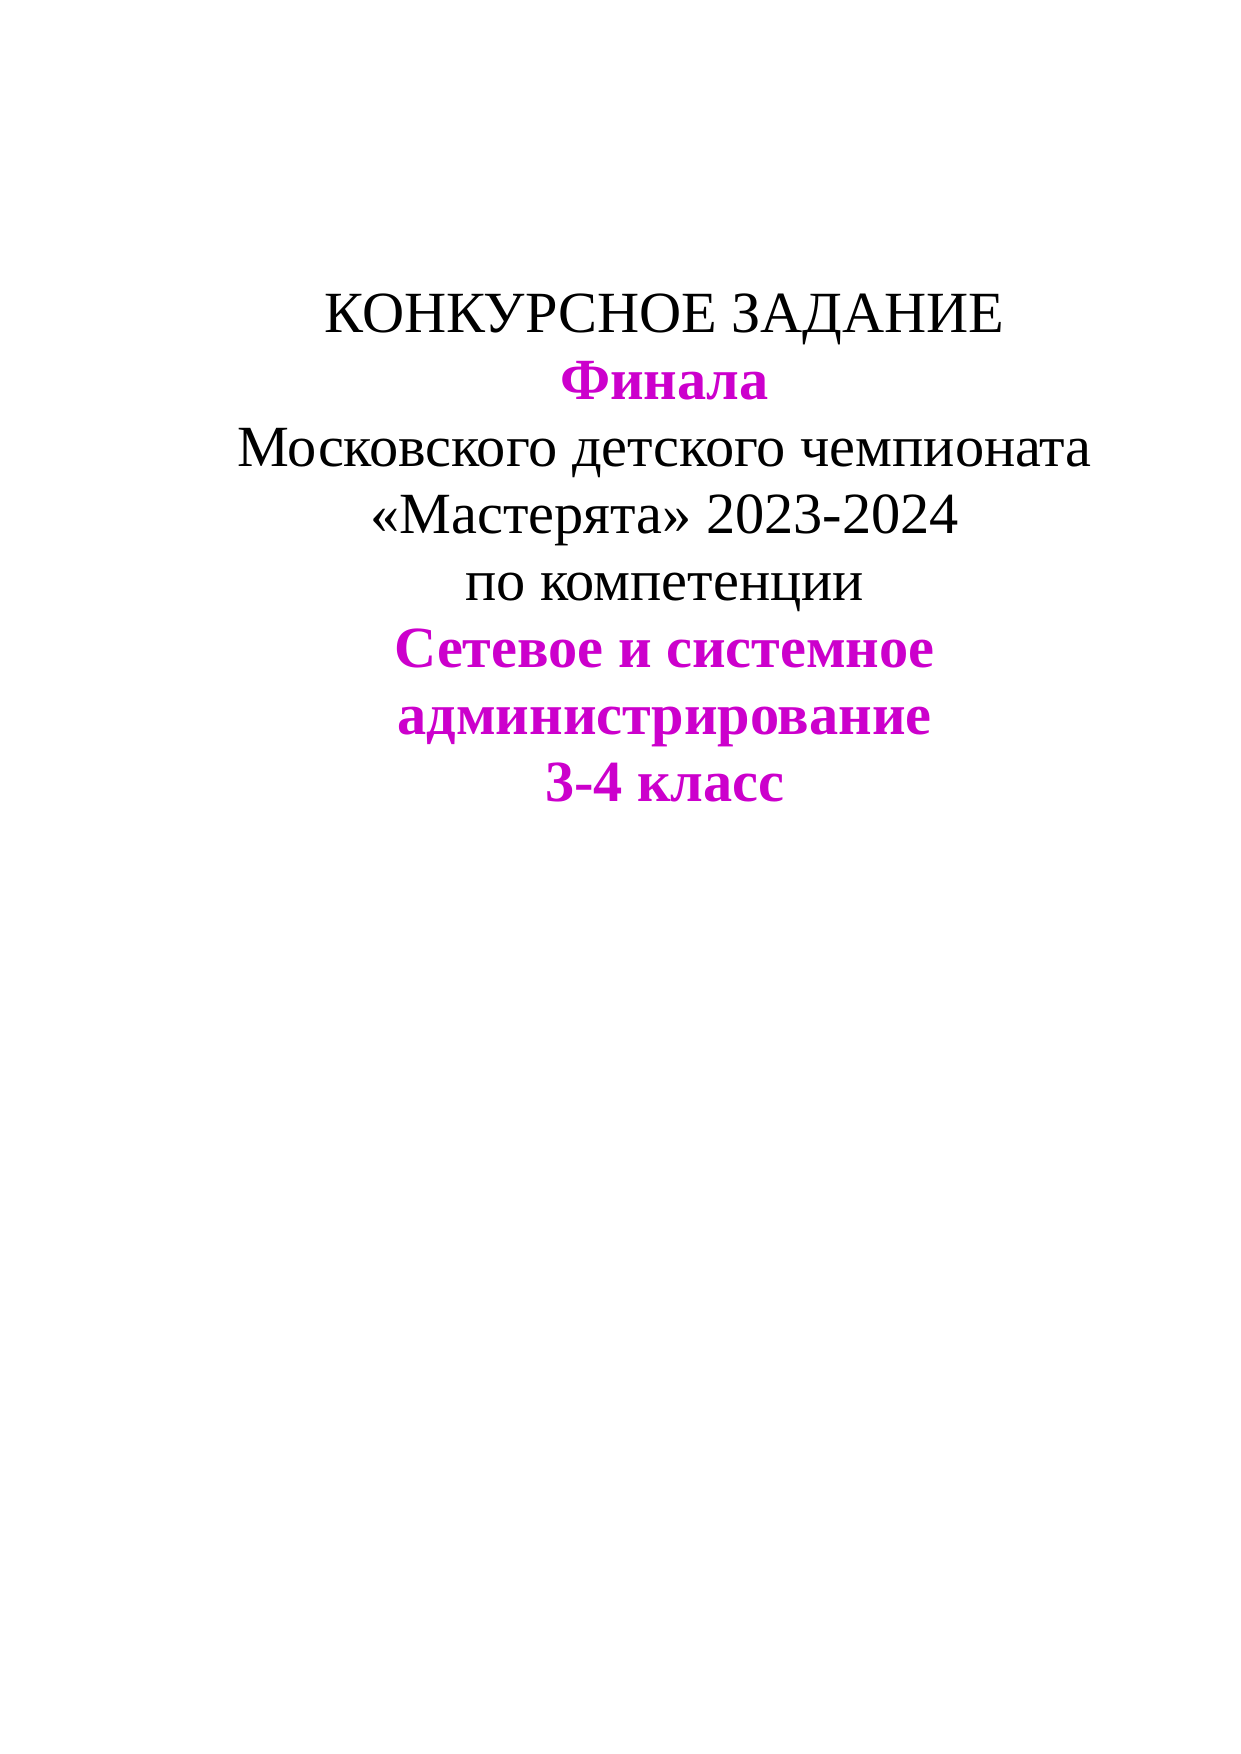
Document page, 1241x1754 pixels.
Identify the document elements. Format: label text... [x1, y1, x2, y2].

text КОНКУРСНОЕ ЗАДАНИЕ [177, 278, 1152, 345]
text Московского детского чемпионата «Мастерята» 2023-2024 [177, 412, 1152, 546]
text Финала [177, 345, 1152, 412]
text 3-4 класс [177, 747, 1152, 814]
text по компетенции [177, 546, 1152, 613]
text Сетевое и системное администрирование [177, 613, 1152, 747]
